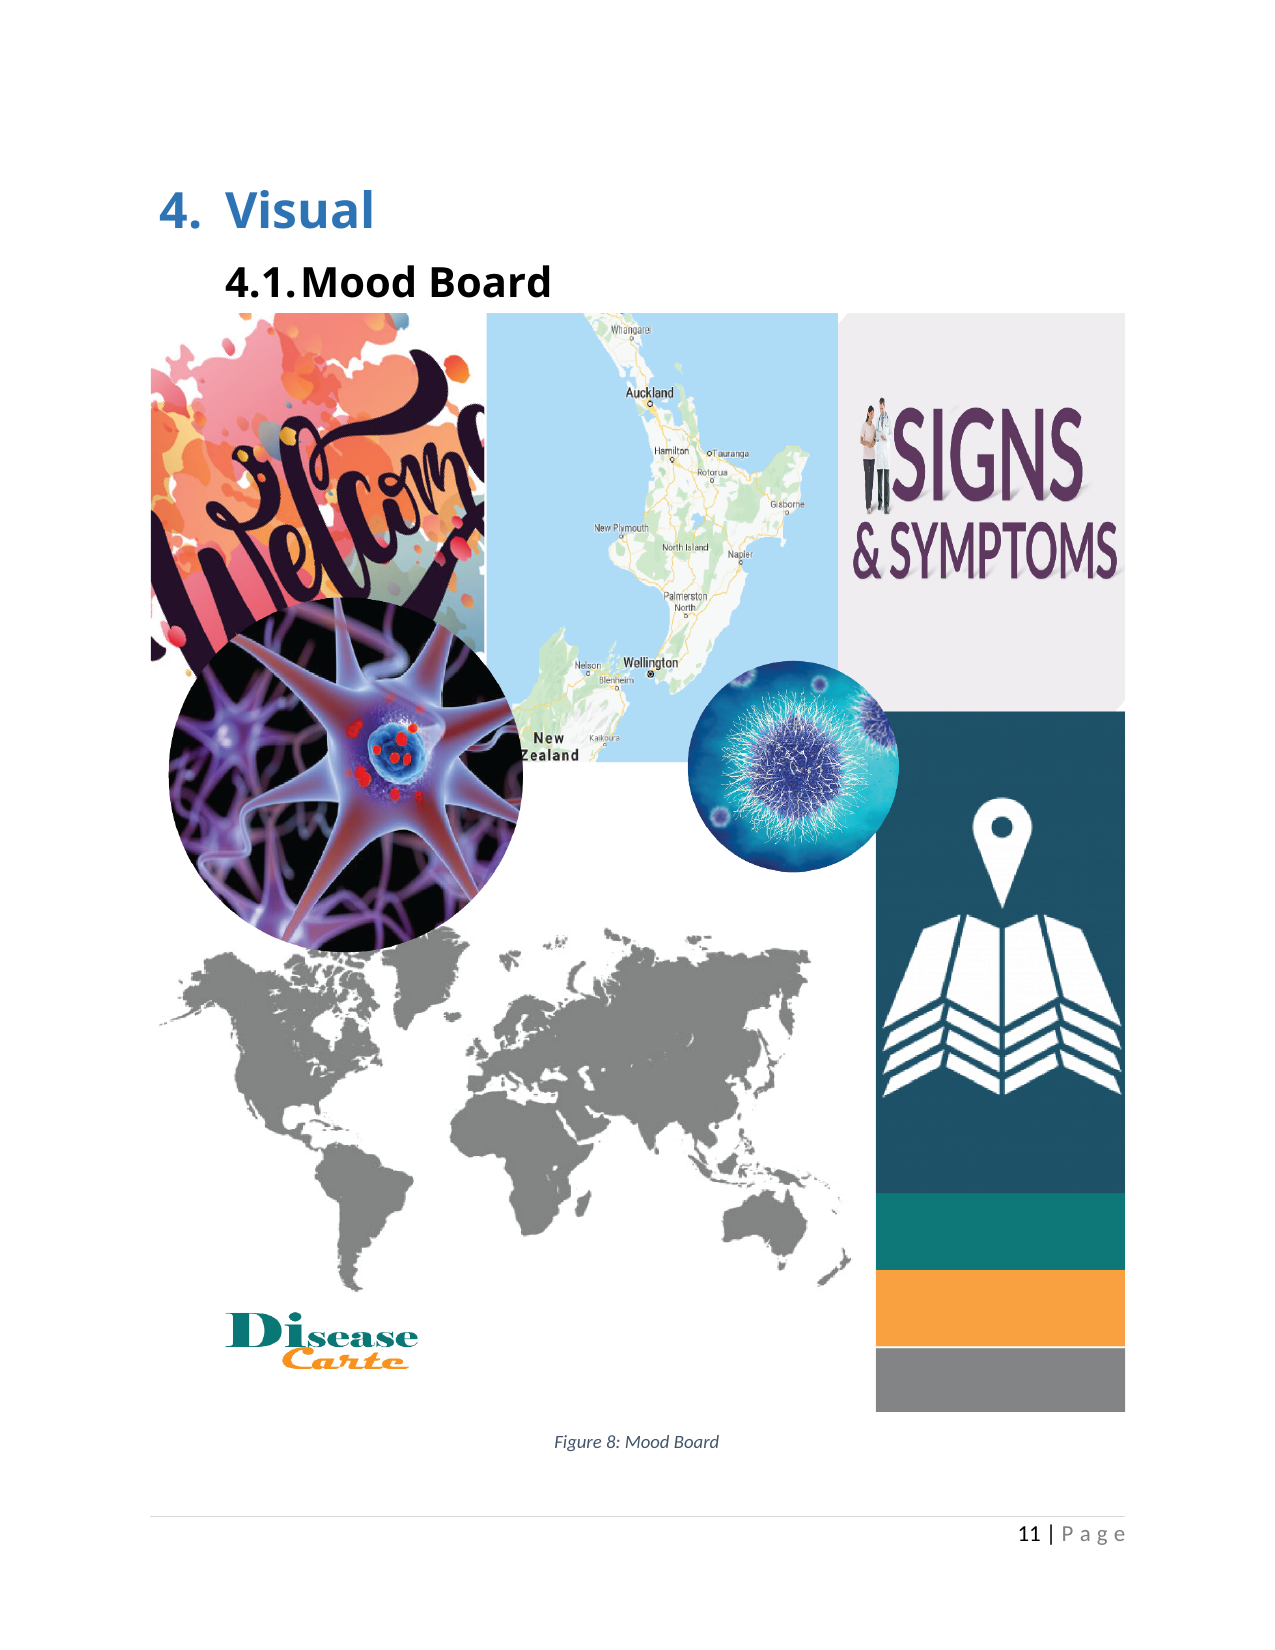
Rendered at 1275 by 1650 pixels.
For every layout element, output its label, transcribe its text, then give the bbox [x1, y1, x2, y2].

subtitle Mood Board [225, 253, 1125, 309]
text Figure 8: Mood Board [150, 1431, 1125, 1453]
picture [150, 313, 1125, 1412]
subtitle Visual [159, 175, 1125, 243]
